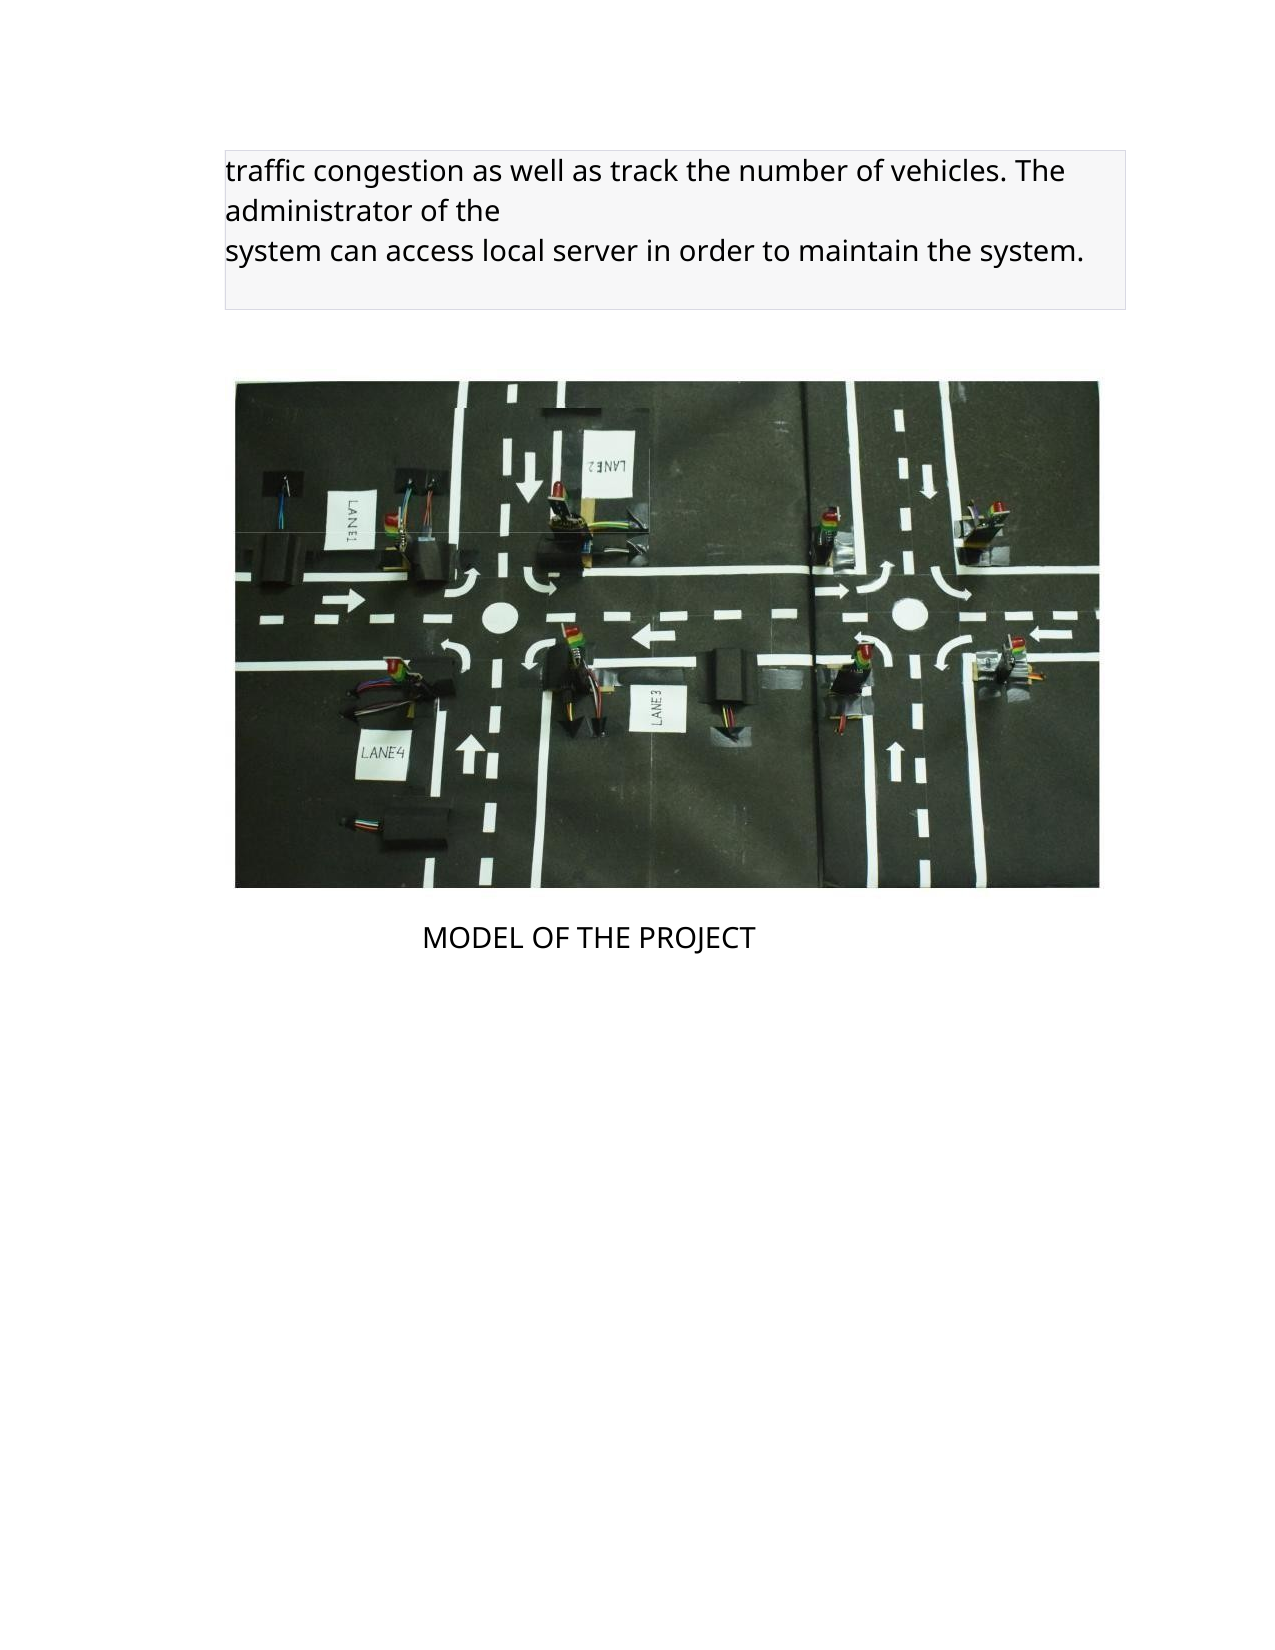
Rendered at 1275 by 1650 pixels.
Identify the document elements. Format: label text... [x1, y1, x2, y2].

text traffic congestion as well as track the number of vehicles. The administrator of the [226, 151, 1125, 229]
picture [225, 369, 1105, 899]
text system can access local server in order to maintain the system. [226, 229, 1125, 269]
text MODEL OF THE PROJECT [150, 917, 1125, 957]
